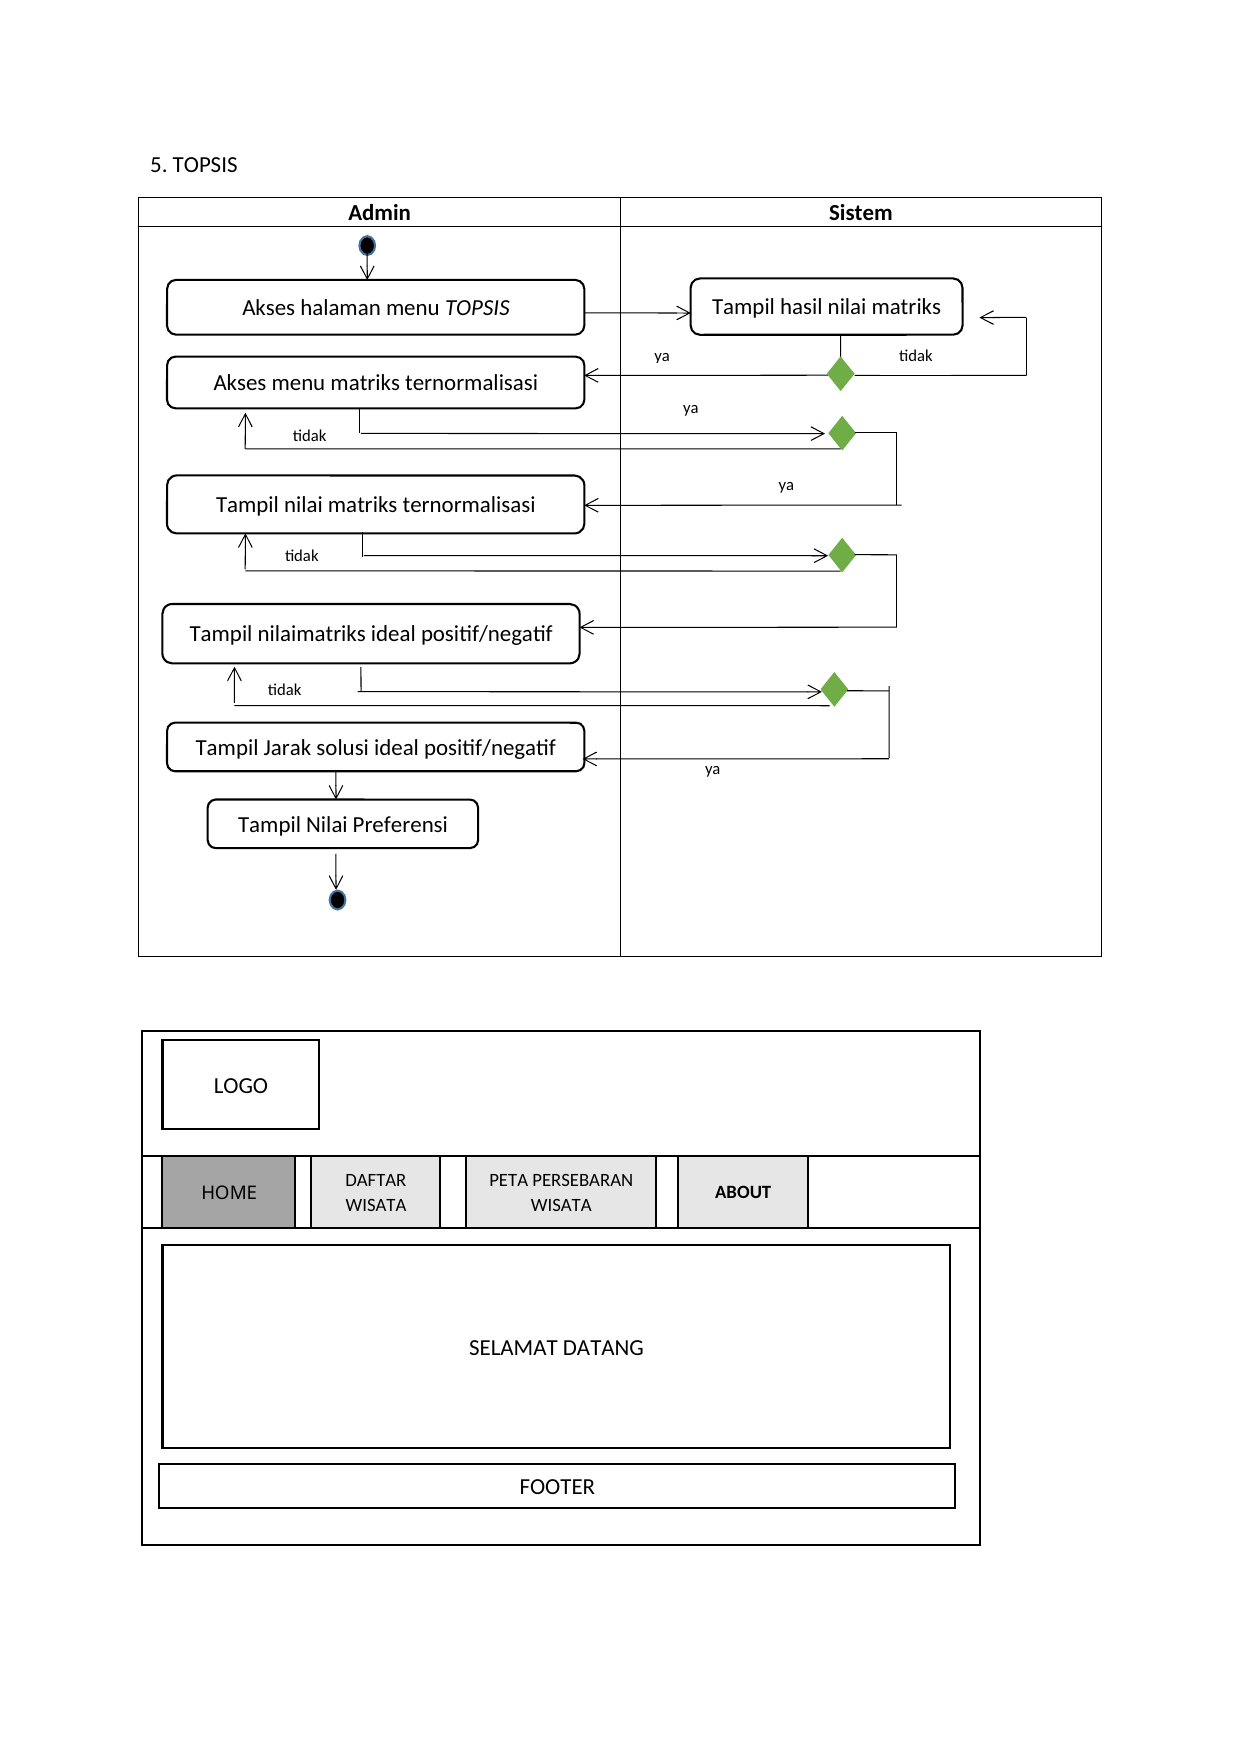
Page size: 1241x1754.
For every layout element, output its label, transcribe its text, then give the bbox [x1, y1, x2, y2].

table_header Sistem [621, 198, 1101, 226]
text 5. TOPSIS [150, 150, 1090, 178]
table_cell [139, 227, 620, 956]
table_header Admin [139, 198, 620, 226]
table_cell [621, 227, 1101, 956]
